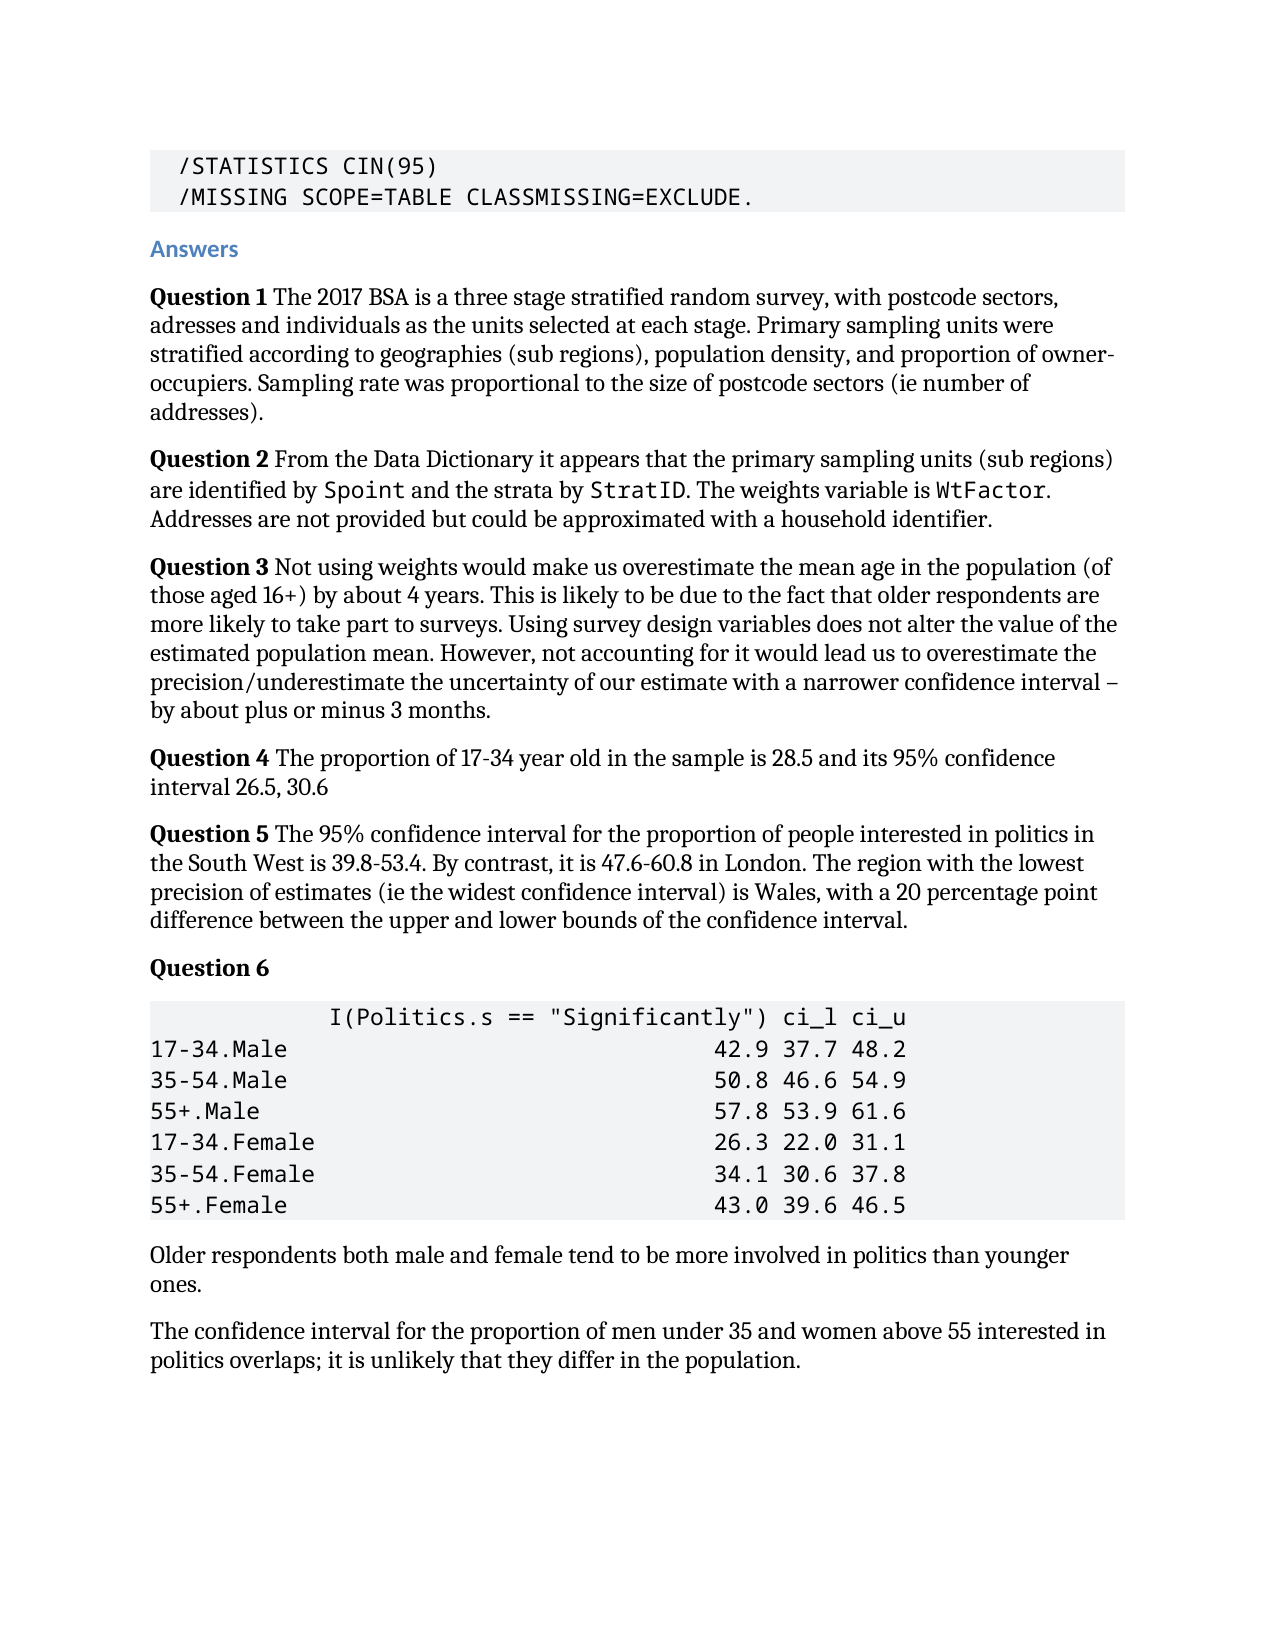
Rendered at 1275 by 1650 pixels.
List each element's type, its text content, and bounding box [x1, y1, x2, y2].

subtitle Answers [150, 233, 1125, 264]
text Question 4 The proportion of 17-34 year old in the sample is 28.5 and its 95% confidence interval 26.5, 30.6 [150, 744, 1125, 801]
text Question 2 From the Data Dictionary it appears that the primary sampling units (sub regions) are identified by Spoint and the strata by StratID. The weights variable is WtFactor. Addresses are not provided but could be approximated with a household identifier. [150, 445, 1125, 534]
text The confidence interval for the proportion of men under 35 and women above 55 interested in politics overlaps; it is unlikely that they differ in the population. [150, 1317, 1125, 1375]
text Older respondents both male and female tend to be more involved in politics than younger ones. [150, 1241, 1125, 1298]
text I(Politics.s == "Significantly") ci_l ci_u 17-34.Male 42.9 37.7 48.2 35-54.Male 50.8 46.6 54.9 55+.Male 57.8 53.9 61.6 17-34.Female 26.3 22.0 31.1 35-54.Female 34.1 30.6 37.8 55+.Female 43.0 39.6 46.5 [150, 1001, 1125, 1220]
text Question 3 Not using weights would make us overestimate the mean age in the population (of those aged 16+) by about 4 years. This is likely to be due to the fact that older respondents are more likely to take part to surveys. Using survey design variables does not alter the value of the estimated population mean. However, not accounting for it would lead us to overestimate the precision/underestimate the uncertainty of our estimate with a narrower confidence interval – by about plus or minus 3 months. [150, 553, 1125, 725]
text Question 1 The 2017 BSA is a three stage stratified random survey, with postcode sectors, adresses and individuals as the units selected at each stage. Primary sampling units were stratified according to geographies (sub regions), population density, and proportion of owner-occupiers. Sampling rate was proportional to the size of postcode sectors (ie number of addresses). [150, 283, 1125, 426]
text Question 5 The 95% confidence interval for the proportion of people interested in politics in the South West is 39.8-53.4. By contrast, it is 47.6-60.8 in London. The region with the lowest precision of estimates (ie the widest confidence interval) is Wales, with a 20 percentage point difference between the upper and lower bounds of the confidence interval. [150, 820, 1125, 935]
text Question 6 [150, 954, 1125, 983]
